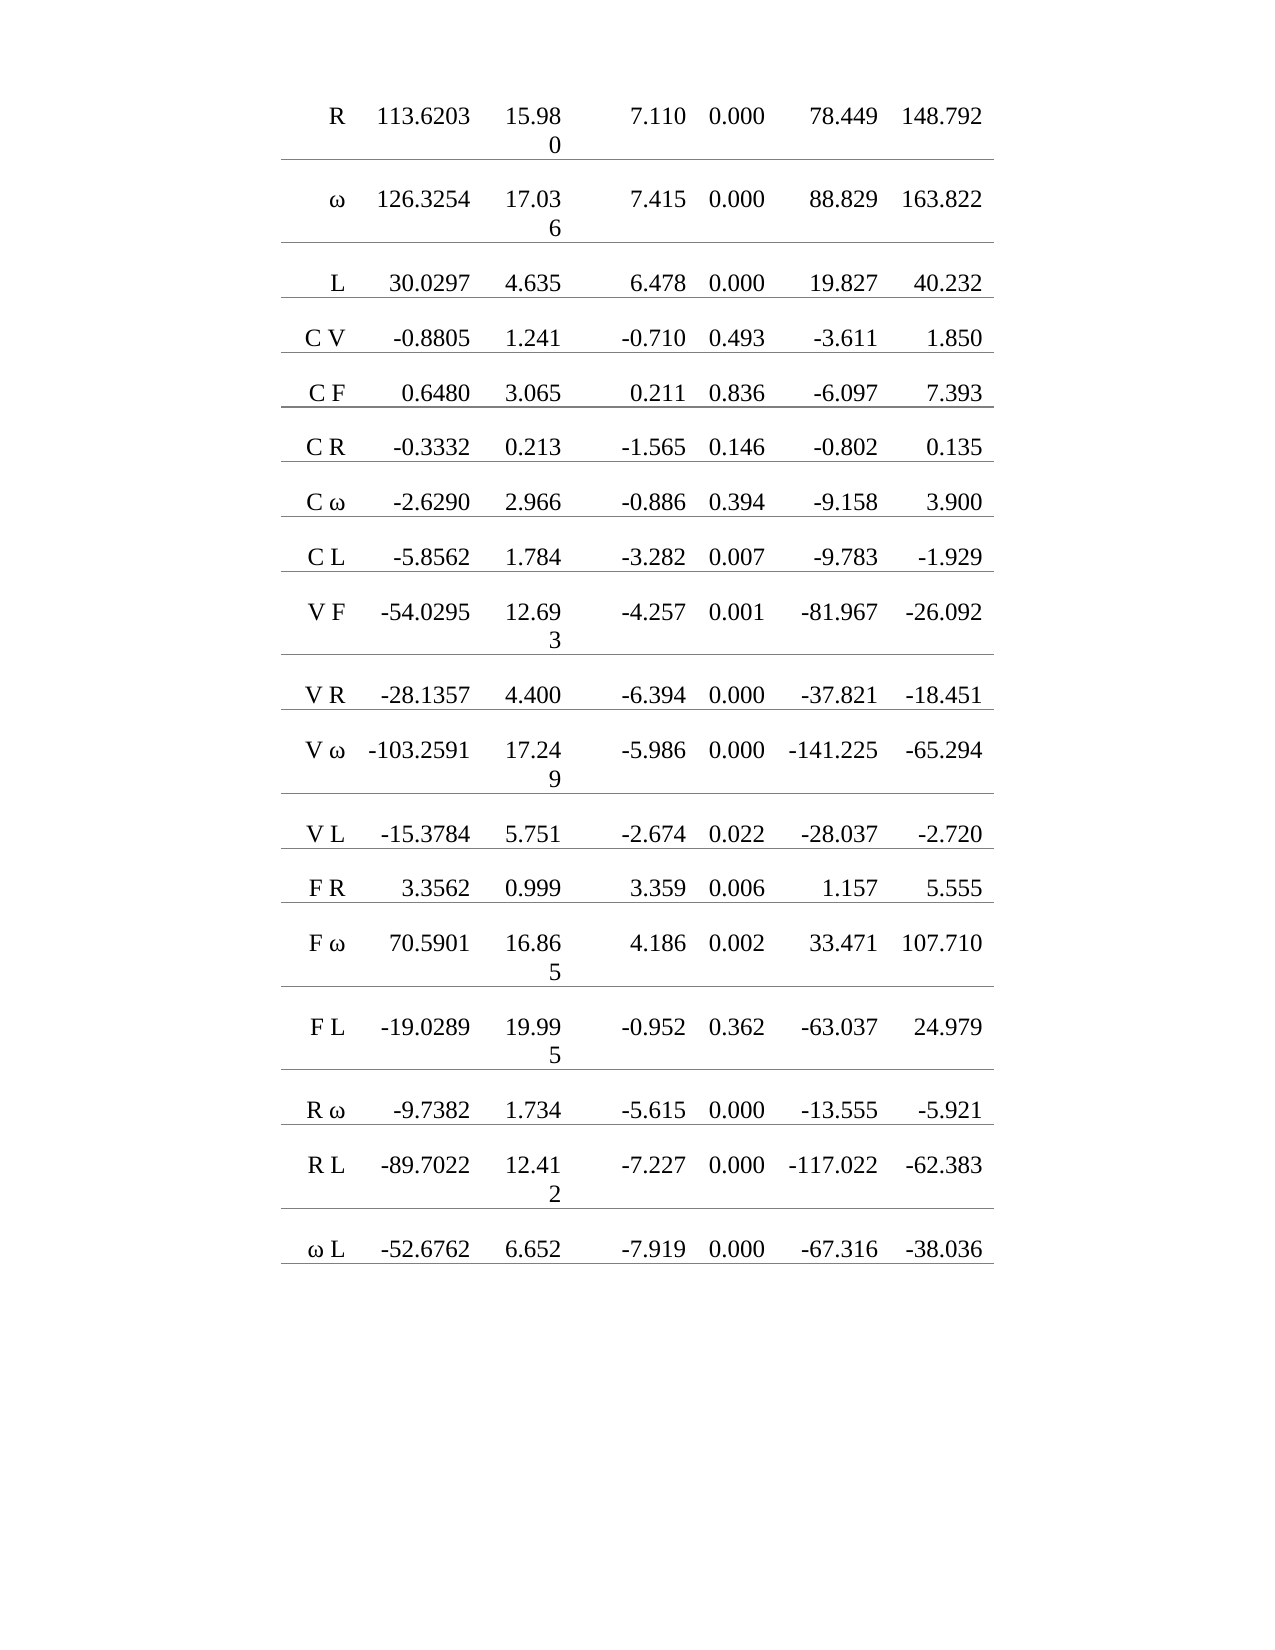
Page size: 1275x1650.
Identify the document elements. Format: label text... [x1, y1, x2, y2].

table_cell 17.036 [481, 160, 572, 242]
table_cell 70.5901 [357, 903, 481, 986]
table_cell 1.734 [481, 1070, 572, 1124]
table_cell -6.097 [776, 353, 889, 406]
table_cell -2.6290 [357, 462, 481, 516]
table_cell 7.393 [889, 353, 994, 406]
table_cell -13.555 [776, 1070, 889, 1124]
table_cell 4.400 [481, 655, 572, 709]
table_cell R L [281, 1125, 357, 1208]
table_cell 17.249 [481, 710, 572, 793]
table_cell 0.000 [697, 655, 776, 709]
table_cell 0.006 [697, 849, 776, 902]
table_cell ω L [281, 1209, 357, 1262]
table_cell 1.241 [481, 298, 572, 352]
table_cell C L [281, 517, 357, 571]
table_cell 126.3254 [357, 160, 481, 242]
table_cell 12.412 [481, 1125, 572, 1208]
table_cell 0.493 [697, 298, 776, 352]
table_cell 0.022 [697, 794, 776, 847]
table_cell 0.000 [697, 1209, 776, 1262]
table_cell -7.227 [573, 1125, 697, 1208]
table_cell 148.792 [889, 75, 994, 158]
table_cell -1.929 [889, 517, 994, 571]
table_cell 4.635 [481, 243, 572, 297]
table_cell 7.415 [573, 160, 697, 242]
table_cell 0.394 [697, 462, 776, 516]
table_cell -0.886 [573, 462, 697, 516]
table_cell -6.394 [573, 655, 697, 709]
table_cell 0.000 [697, 75, 776, 158]
table_cell -9.7382 [357, 1070, 481, 1124]
table_cell 6.652 [481, 1209, 572, 1262]
table_cell 5.751 [481, 794, 572, 847]
table_cell 7.110 [573, 75, 697, 158]
table_cell -81.967 [776, 572, 889, 654]
table_cell 163.822 [889, 160, 994, 242]
table_cell -1.565 [573, 408, 697, 461]
table_cell -117.022 [776, 1125, 889, 1208]
table_cell 0.213 [481, 408, 572, 461]
table_cell -26.092 [889, 572, 994, 654]
table_cell -54.0295 [357, 572, 481, 654]
table_cell -0.8805 [357, 298, 481, 352]
table_cell -2.674 [573, 794, 697, 847]
table_cell C R [281, 408, 357, 461]
table_cell V L [281, 794, 357, 847]
table_cell 40.232 [889, 243, 994, 297]
table_cell 3.359 [573, 849, 697, 902]
table_cell ω [281, 160, 357, 242]
table_cell F L [281, 987, 357, 1069]
table_cell -5.921 [889, 1070, 994, 1124]
table_cell -28.1357 [357, 655, 481, 709]
table_cell 0.836 [697, 353, 776, 406]
table_cell 3.3562 [357, 849, 481, 902]
table_cell 0.146 [697, 408, 776, 461]
table_cell 0.000 [697, 1125, 776, 1208]
table_cell 0.999 [481, 849, 572, 902]
table_cell -9.783 [776, 517, 889, 571]
table_cell -4.257 [573, 572, 697, 654]
table_cell 6.478 [573, 243, 697, 297]
table_cell -63.037 [776, 987, 889, 1069]
table_cell -65.294 [889, 710, 994, 793]
table_cell 3.900 [889, 462, 994, 516]
table_cell 24.979 [889, 987, 994, 1069]
table_cell -0.952 [573, 987, 697, 1069]
table_cell 30.0297 [357, 243, 481, 297]
table_cell -52.6762 [357, 1209, 481, 1262]
table_cell -89.7022 [357, 1125, 481, 1208]
table_cell L [281, 243, 357, 297]
table_cell -37.821 [776, 655, 889, 709]
table_cell 1.157 [776, 849, 889, 902]
table_cell 88.829 [776, 160, 889, 242]
table_cell -62.383 [889, 1125, 994, 1208]
table_cell 0.001 [697, 572, 776, 654]
table_cell 113.6203 [357, 75, 481, 158]
table_cell 1.850 [889, 298, 994, 352]
table_cell -18.451 [889, 655, 994, 709]
table_cell F R [281, 849, 357, 902]
table_cell V ω [281, 710, 357, 793]
table_cell 19.995 [481, 987, 572, 1069]
table_cell 0.007 [697, 517, 776, 571]
table_cell 16.865 [481, 903, 572, 986]
table_cell -141.225 [776, 710, 889, 793]
table_cell 19.827 [776, 243, 889, 297]
table_cell -7.919 [573, 1209, 697, 1262]
table_cell -0.710 [573, 298, 697, 352]
table_cell -2.720 [889, 794, 994, 847]
table_cell -0.3332 [357, 408, 481, 461]
table_cell -67.316 [776, 1209, 889, 1262]
table_cell 0.6480 [357, 353, 481, 406]
table_cell -3.611 [776, 298, 889, 352]
table_cell 4.186 [573, 903, 697, 986]
table_cell -103.2591 [357, 710, 481, 793]
table_cell -5.615 [573, 1070, 697, 1124]
table_cell 0.000 [697, 243, 776, 297]
table_cell 0.211 [573, 353, 697, 406]
table_cell -5.986 [573, 710, 697, 793]
table_cell 0.000 [697, 160, 776, 242]
table_cell 12.693 [481, 572, 572, 654]
table_cell R ω [281, 1070, 357, 1124]
table_cell 2.966 [481, 462, 572, 516]
table_cell 0.002 [697, 903, 776, 986]
table_cell C F [281, 353, 357, 406]
table_cell C ω [281, 462, 357, 516]
table_cell -15.3784 [357, 794, 481, 847]
table_cell -9.158 [776, 462, 889, 516]
table_cell C V [281, 298, 357, 352]
table_cell 0.135 [889, 408, 994, 461]
table_cell 33.471 [776, 903, 889, 986]
table_cell 0.362 [697, 987, 776, 1069]
table_cell -19.0289 [357, 987, 481, 1069]
table_cell -5.8562 [357, 517, 481, 571]
table_cell V R [281, 655, 357, 709]
table_cell 1.784 [481, 517, 572, 571]
table_cell -0.802 [776, 408, 889, 461]
table_cell 5.555 [889, 849, 994, 902]
table_cell 78.449 [776, 75, 889, 158]
table_cell 0.000 [697, 710, 776, 793]
table_cell R [281, 75, 357, 158]
table_cell 15.980 [481, 75, 572, 158]
table_cell 0.000 [697, 1070, 776, 1124]
table_cell F ω [281, 903, 357, 986]
table_cell 3.065 [481, 353, 572, 406]
table_cell -38.036 [889, 1209, 994, 1262]
table_cell 107.710 [889, 903, 994, 986]
table_cell V F [281, 572, 357, 654]
table_cell -3.282 [573, 517, 697, 571]
table_cell -28.037 [776, 794, 889, 847]
